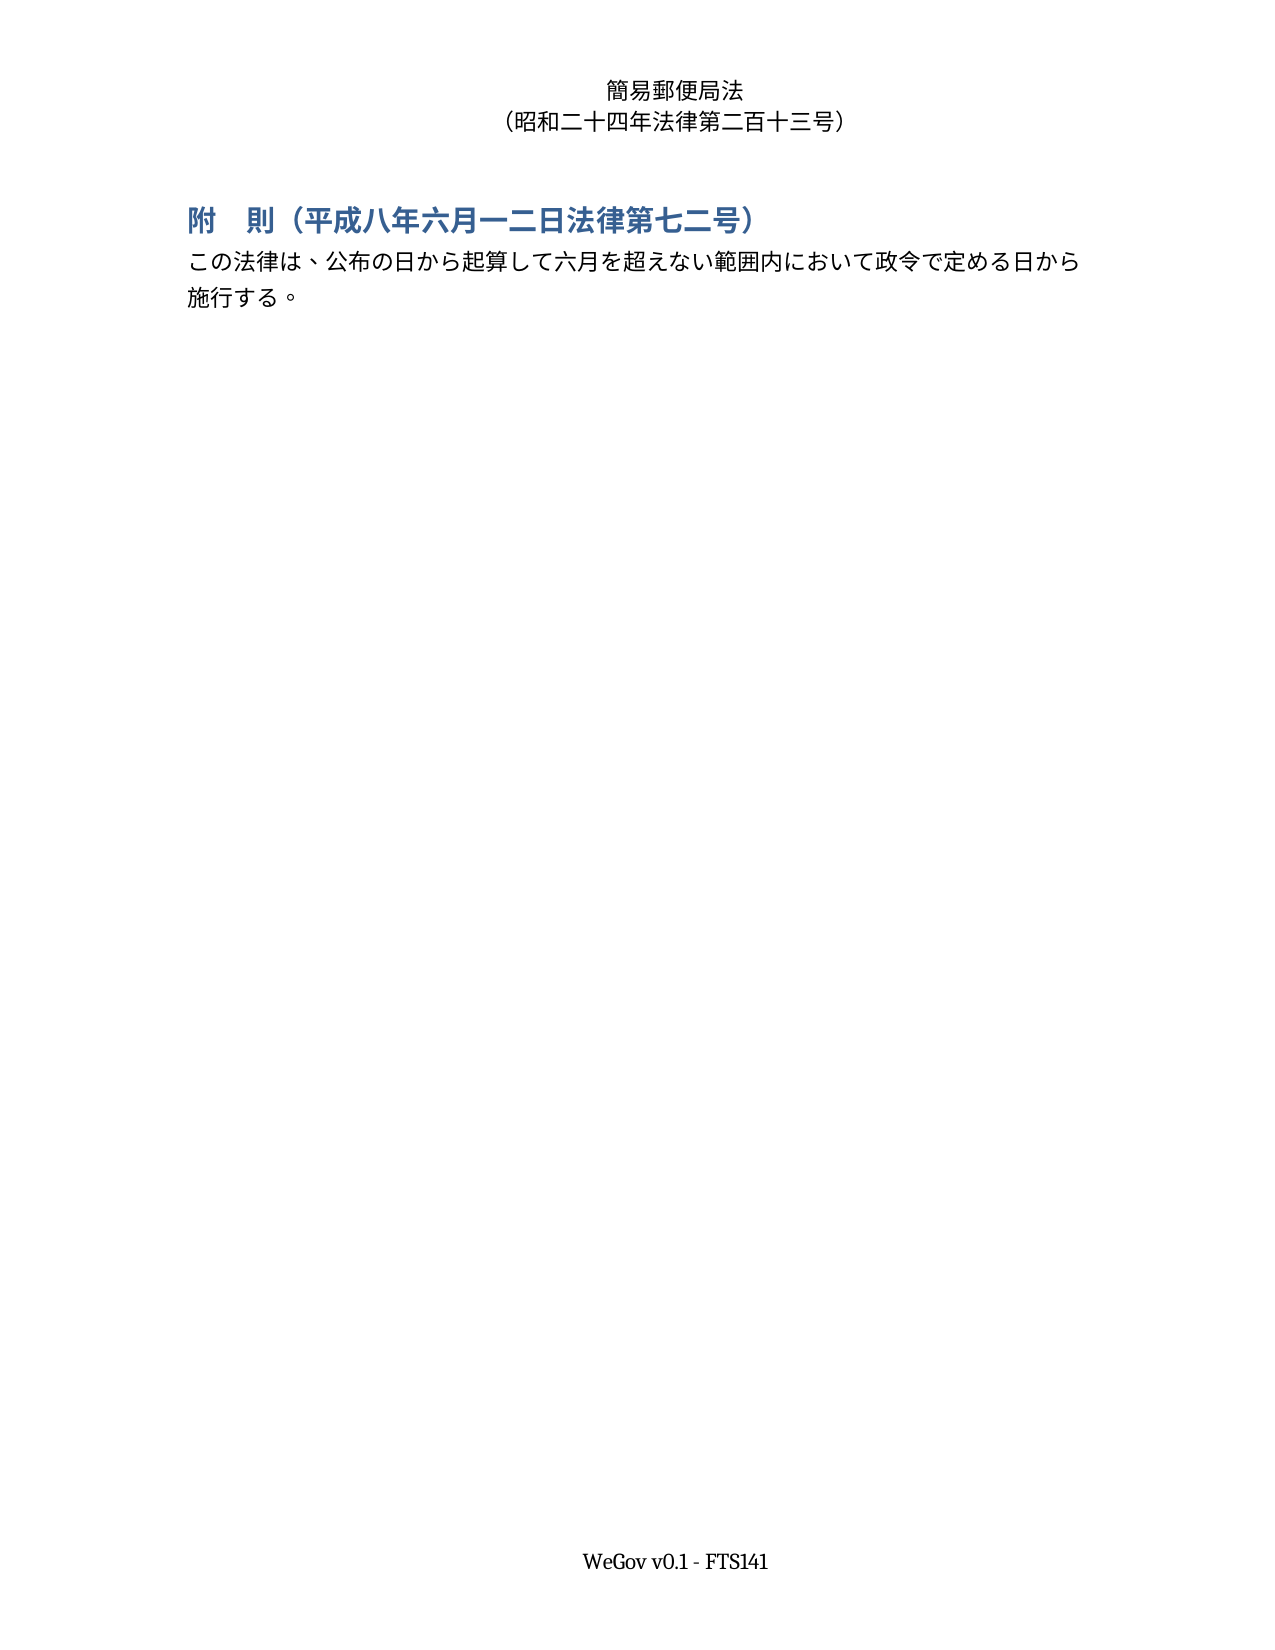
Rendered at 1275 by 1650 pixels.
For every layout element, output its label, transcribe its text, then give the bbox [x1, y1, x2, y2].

text この法律は、公布の日から起算して六月を超えない範囲内において政令で定める日から施行する。 [187, 246, 1087, 313]
subtitle 附 則（平成八年六月一二日法律第七二号） [187, 200, 1087, 240]
